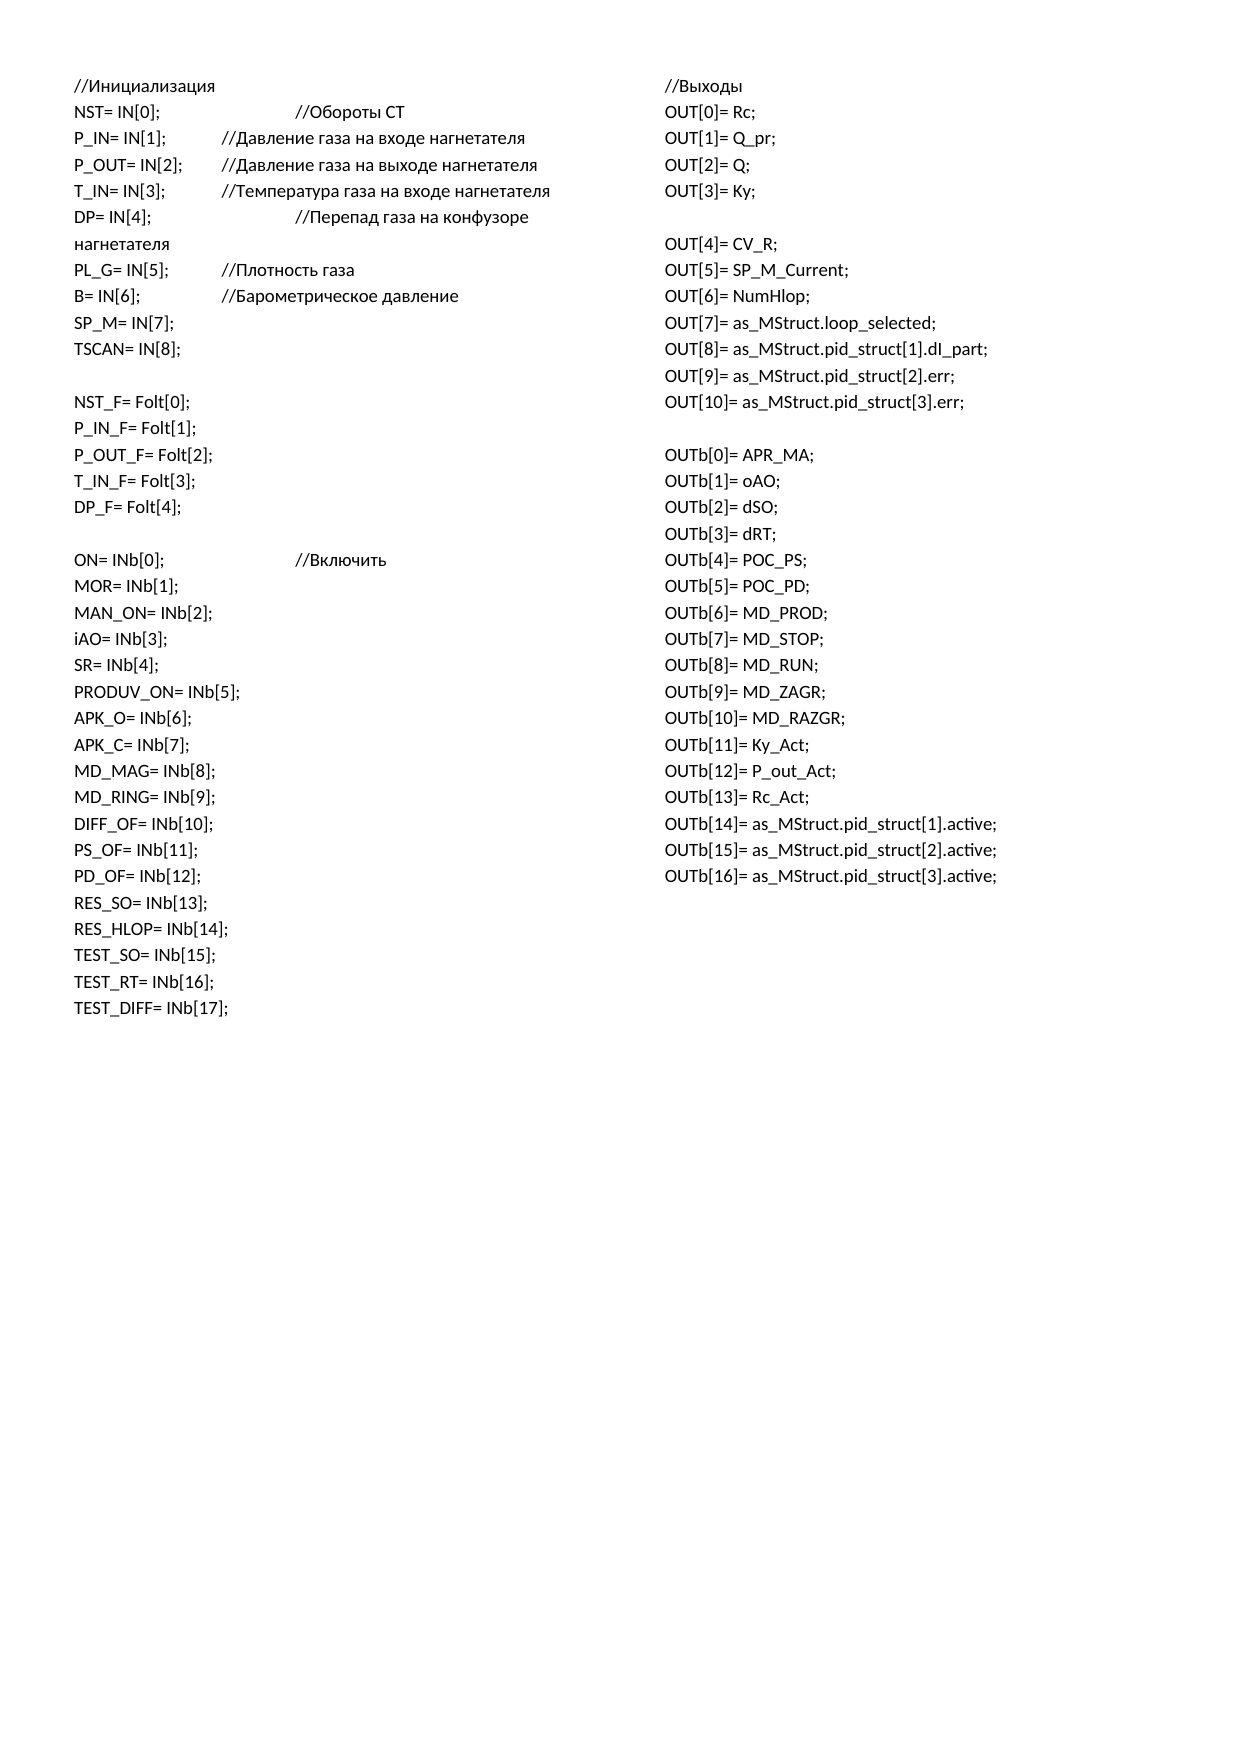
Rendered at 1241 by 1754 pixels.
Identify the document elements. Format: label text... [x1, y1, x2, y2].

text MD_MAG= INb[8]; [74, 759, 620, 782]
text RES_HLOP= INb[14]; [74, 917, 620, 940]
text //Выходы [664, 74, 1211, 97]
text //Инициализация [74, 74, 620, 97]
text T_IN_F= Folt[3]; [74, 469, 620, 492]
text ON= INb[0]; //Включить [74, 548, 620, 571]
text T_IN= IN[3]; //Температура газа на входе нагнетателя [74, 179, 620, 202]
text APK_O= INb[6]; [74, 706, 620, 729]
text OUTb[1]= oAO; [664, 469, 1211, 492]
text MD_RING= INb[9]; [74, 785, 620, 808]
text MAN_ON= INb[2]; [74, 601, 620, 624]
text DP= IN[4]; //Перепад газа на конфузоре нагнетателя [74, 206, 620, 255]
text TEST_RT= INb[16]; [74, 970, 620, 993]
text OUTb[2]= dSO; [664, 496, 1211, 518]
text SR= INb[4]; [74, 654, 620, 677]
text NST= IN[0]; //Обороты СТ [74, 100, 620, 123]
text OUTb[9]= MD_ZAGR; [664, 680, 1211, 703]
text OUTb[12]= P_out_Act; [664, 759, 1211, 782]
text OUT[8]= as_MStruct.pid_struct[1].dI_part; [664, 337, 1211, 360]
text TEST_DIFF= INb[17]; [74, 996, 620, 1019]
text OUTb[15]= as_MStruct.pid_struct[2].active; [664, 838, 1211, 861]
text TSCAN= IN[8]; [74, 337, 620, 360]
text OUTb[5]= POC_PD; [664, 574, 1211, 597]
text OUTb[4]= POC_PS; [664, 548, 1211, 571]
text iAO= INb[3]; [74, 627, 620, 650]
text SP_M= IN[7]; [74, 311, 620, 334]
text P_OUT_F= Folt[2]; [74, 443, 620, 466]
text OUTb[6]= MD_PROD; [664, 601, 1211, 624]
text APK_C= INb[7]; [74, 733, 620, 756]
text PS_OF= INb[11]; [74, 838, 620, 861]
text OUT[1]= Q_pr; [664, 127, 1211, 149]
text OUT[3]= Ky; [664, 179, 1211, 202]
text DP_F= Folt[4]; [74, 496, 620, 518]
text P_IN_F= Folt[1]; [74, 416, 620, 439]
text OUTb[7]= MD_STOP; [664, 627, 1211, 650]
text NST_F= Folt[0]; [74, 390, 620, 413]
text OUT[10]= as_MStruct.pid_struct[3].err; [664, 390, 1211, 413]
text RES_SO= INb[13]; [74, 891, 620, 914]
text P_OUT= IN[2]; //Давление газа на выходе нагнетателя [74, 153, 620, 176]
text B= IN[6]; //Барометрическое давление [74, 285, 620, 308]
text OUT[4]= CV_R; [664, 232, 1211, 255]
text OUTb[0]= APR_MA; [664, 443, 1211, 466]
text OUT[2]= Q; [664, 153, 1211, 176]
text OUTb[8]= MD_RUN; [664, 654, 1211, 677]
text P_IN= IN[1]; //Давление газа на входе нагнетателя [74, 127, 620, 149]
text OUTb[14]= as_MStruct.pid_struct[1].active; [664, 812, 1211, 835]
text OUT[6]= NumHlop; [664, 285, 1211, 308]
text OUT[7]= as_MStruct.loop_selected; [664, 311, 1211, 334]
text MOR= INb[1]; [74, 574, 620, 597]
text OUT[0]= Rc; [664, 100, 1211, 123]
text PL_G= IN[5]; //Плотность газа [74, 258, 620, 281]
text OUT[5]= SP_M_Current; [664, 258, 1211, 281]
text OUTb[10]= MD_RAZGR; [664, 706, 1211, 729]
text OUT[9]= as_MStruct.pid_struct[2].err; [664, 364, 1211, 387]
text OUTb[16]= as_MStruct.pid_struct[3].active; [664, 864, 1211, 887]
text OUTb[11]= Ky_Act; [664, 733, 1211, 756]
text PD_OF= INb[12]; [74, 864, 620, 887]
text OUTb[3]= dRT; [664, 522, 1211, 545]
text TEST_SO= INb[15]; [74, 943, 620, 966]
text OUTb[13]= Rc_Act; [664, 785, 1211, 808]
text DIFF_OF= INb[10]; [74, 812, 620, 835]
text PRODUV_ON= INb[5]; [74, 680, 620, 703]
